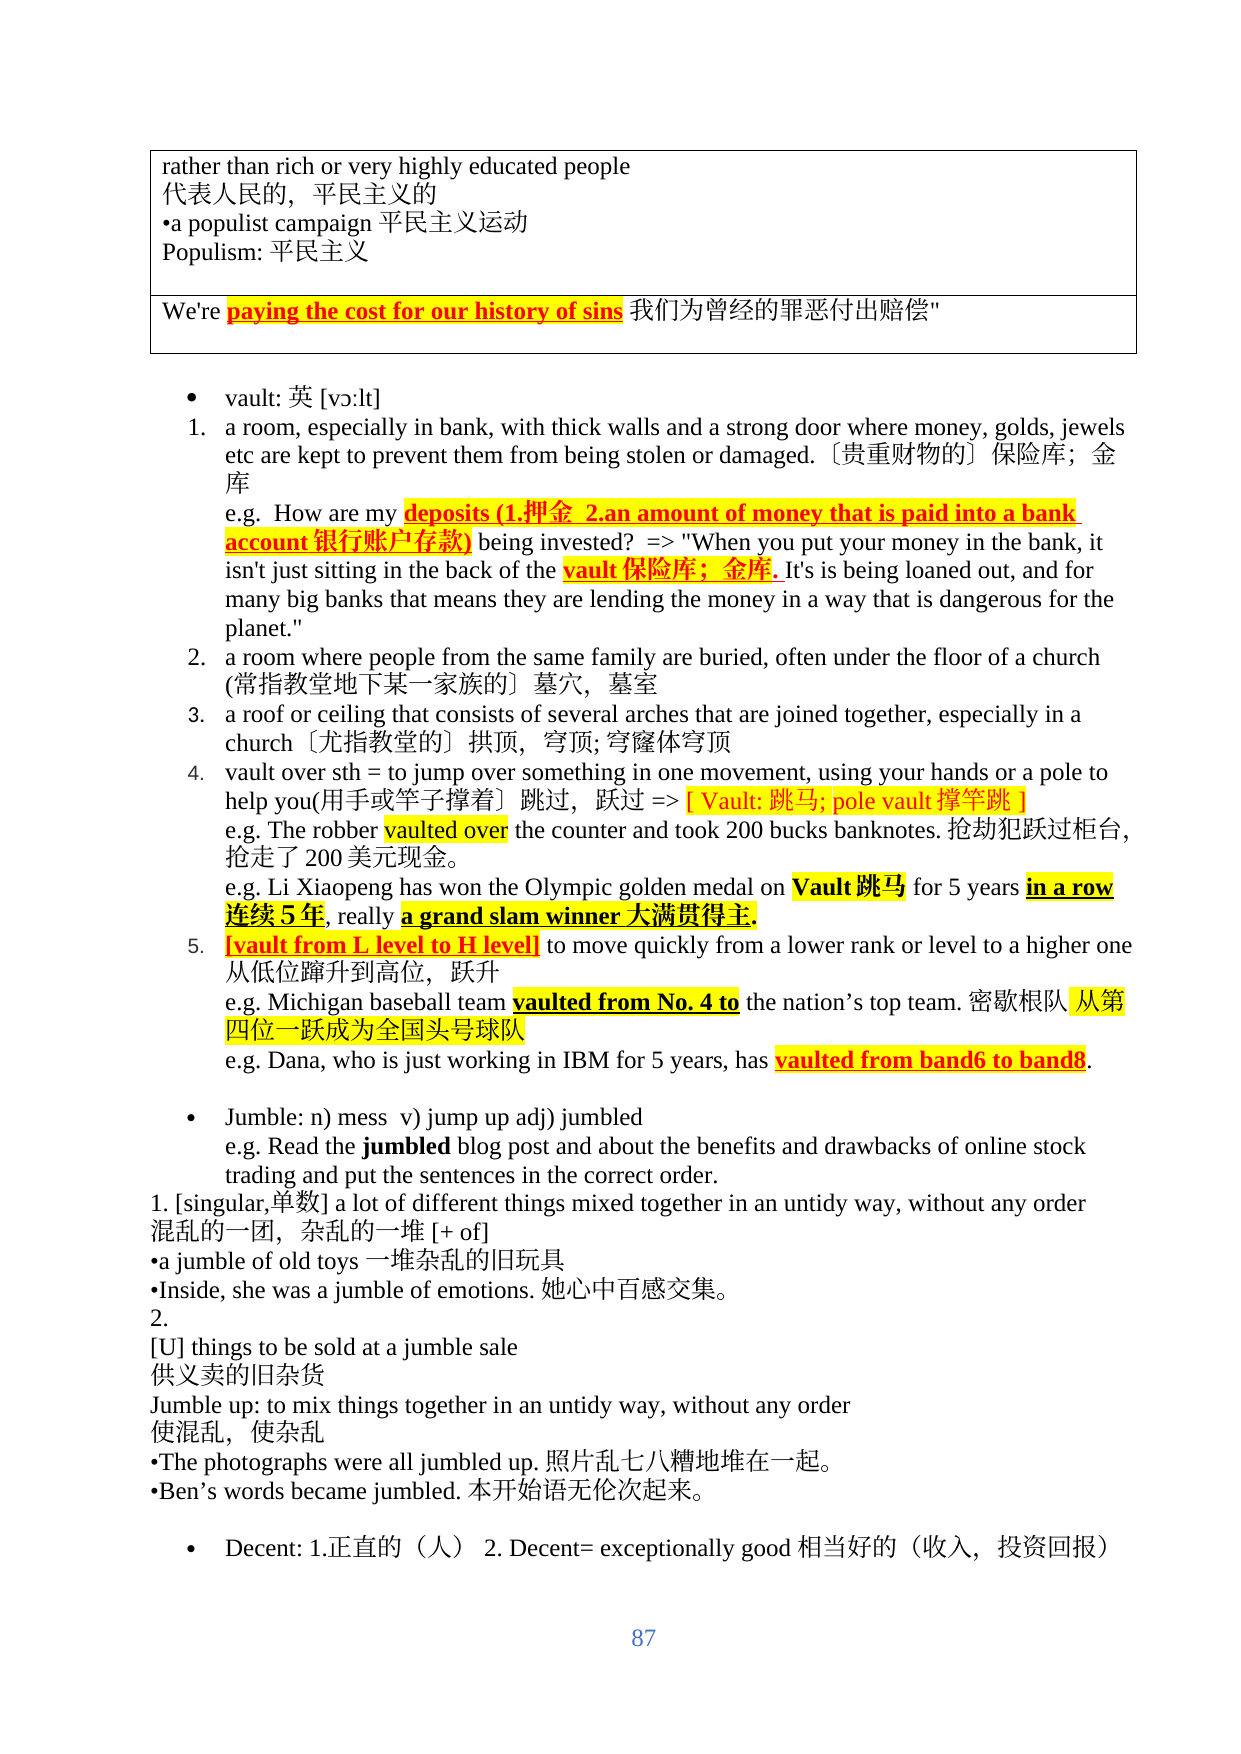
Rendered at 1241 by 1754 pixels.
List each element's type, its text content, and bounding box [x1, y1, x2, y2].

text 2. [150, 1303, 1137, 1332]
text 1. [singular,单数] a lot of different things mixed together in an untidy way, without any order [150, 1188, 1137, 1217]
list Decent: 1.正直的（人） 2. Decent= exceptionally good 相当好的（收入，投资回报） [187, 1533, 1137, 1562]
text •a jumble of old toys 一堆杂乱的旧玩具 [150, 1246, 1137, 1275]
text •The photographs were all jumbled up. 照片乱七八糟地堆在一起。 [150, 1447, 1137, 1476]
list vault: 英 [vɔːlt] [187, 383, 1137, 412]
text [U] things to be sold at a jumble sale [150, 1332, 1137, 1361]
text 供义卖的旧杂货 [150, 1361, 1137, 1390]
list Jumble: n) mess v) jump up adj) jumbled [187, 1102, 1137, 1131]
list e.g. How are my deposits (1.押金 2.an amount of money that is paid into a bank account银行账户存款) being invested? => "When you put your money in the bank, it isn't just sitting in the back of the vault保险库；金库. It's is being loaned out, and for many big banks that means they are lending the money in a way that is dangerous for the planet." [225, 498, 1137, 642]
list e.g. Read the jumbled blog post and about the benefits and drawbacks of online stock trading and put the sentences in the correct order. [225, 1131, 1137, 1188]
text •Inside, she was a jumble of emotions. 她心中百感交集。 [150, 1275, 1137, 1303]
list vault over sth = to jump over something in one movement, using your hands or a pole to help you(用手或竿子撑着〕跳过，跃过 => [ Vault: 跳马; pole vault撑竿跳 ] e.g. The robber vaulted over the counter and took 200 bucks banknotes. 抢劫犯跃过柜台，抢走了200美元现金。 e.g. Li Xiaopeng has won the Olympic golden medal on Vault跳马 for 5 years in a row连续５年, really a grand slam winner大满贯得主. [187, 757, 1137, 930]
table_cell We're paying the cost for our history of sins 我们为曾经的罪恶付出赔偿" [151, 296, 1136, 353]
text Jumble up: to mix things together in an untidy way, without any order [150, 1390, 1137, 1418]
text 使混乱，使杂乱 [150, 1418, 1137, 1447]
list [vault from L level to H level] to move quickly from a lower rank or level to a higher one 从低位蹿升到高位，跃升 e.g. Michigan baseball team vaulted from No. 4 to the nation’s top team. 密歇根队 从第四位一跃成为全国头号球队 e.g. Dana, who is just working in IBM for 5 years, has vaulted from band6 to band8. [187, 930, 1137, 1073]
list a room, especially in bank, with thick walls and a strong door where money, golds, jewels etc are kept to prevent them from being stolen or damaged.〔贵重财物的〕保险库；金库 [187, 412, 1137, 498]
list a room where people from the same family are buried, often under the floor of a church (常指教堂地下某一家族的〕墓穴，墓室 [187, 642, 1137, 699]
text •Ben’s words became jumbled. 本开始语无伦次起来。 [150, 1476, 1137, 1505]
text 混乱的一团，杂乱的一堆 [+ of] [150, 1217, 1137, 1246]
list a roof or ceiling that consists of several arches that are joined together, especially in a church〔尤指教堂的〕拱顶，穹顶; 穹窿体穹顶 [187, 699, 1137, 757]
